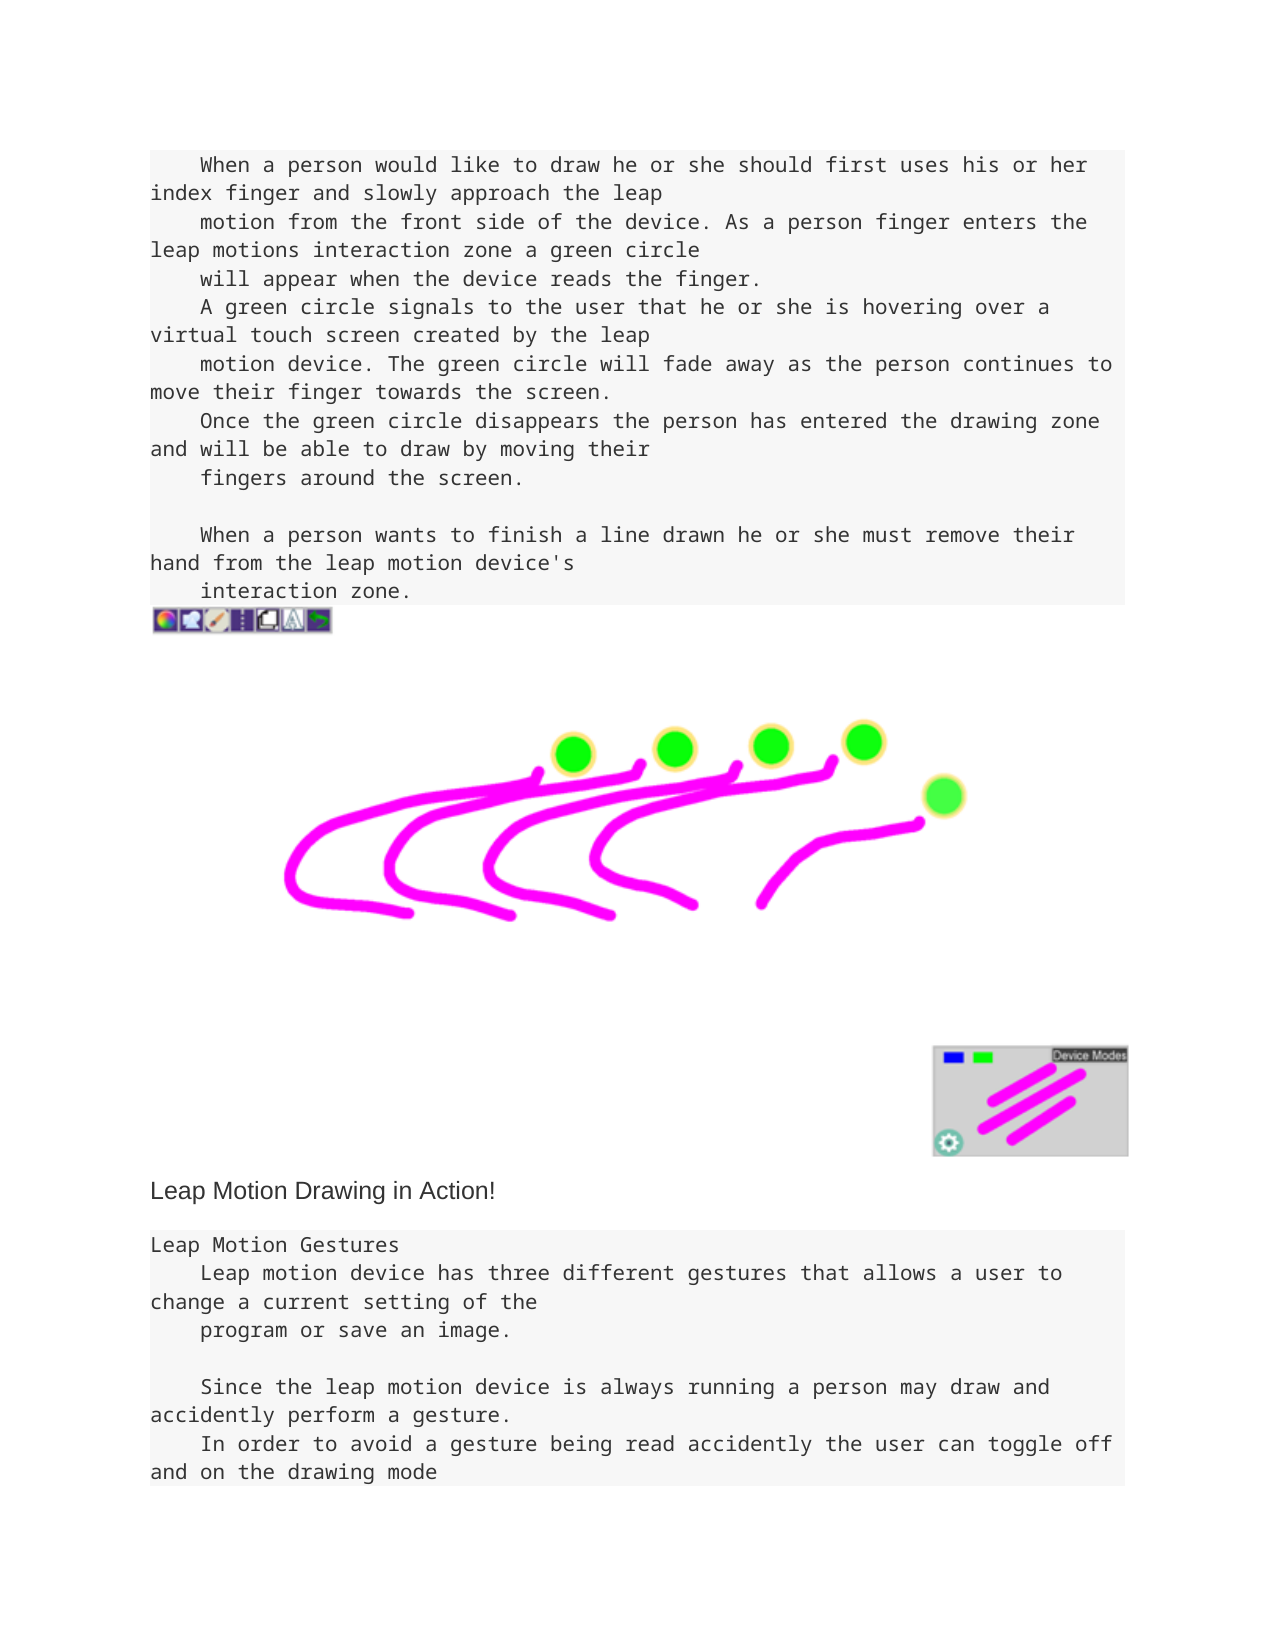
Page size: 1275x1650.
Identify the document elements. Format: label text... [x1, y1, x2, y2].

text motion device. The green circle will fade away as the person continues to move their finger towards the screen. [150, 349, 1125, 406]
text Since the leap motion device is always running a person may draw and accidently perform a gesture. [150, 1372, 1125, 1429]
text fingers around the screen. [150, 463, 1125, 491]
text Leap Motion Drawing in Action! [150, 1160, 1125, 1205]
picture [150, 605, 1132, 1160]
text motion from the front side of the device. As a person finger enters the leap motions interaction zone a green circle [150, 207, 1125, 264]
text Once the green circle disappears the person has entered the drawing zone and will be able to draw by moving their [150, 406, 1125, 463]
text will appear when the device reads the finger. [150, 264, 1125, 292]
text program or save an image. [150, 1315, 1125, 1344]
text Leap motion device has three different gestures that allows a user to change a current setting of the [150, 1258, 1125, 1315]
text Leap Motion Gestures [150, 1230, 1125, 1258]
text interaction zone. [150, 577, 1125, 605]
text When a person would like to draw he or she should first uses his or her index finger and slowly approach the leap [150, 150, 1125, 207]
text In order to avoid a gesture being read accidently the user can toggle off and on the drawing mode [150, 1429, 1125, 1486]
text When a person wants to finish a line drawn he or she must remove their hand from the leap motion device's [150, 520, 1125, 577]
text A green circle signals to the user that he or she is hovering over a virtual touch screen created by the leap [150, 292, 1125, 349]
